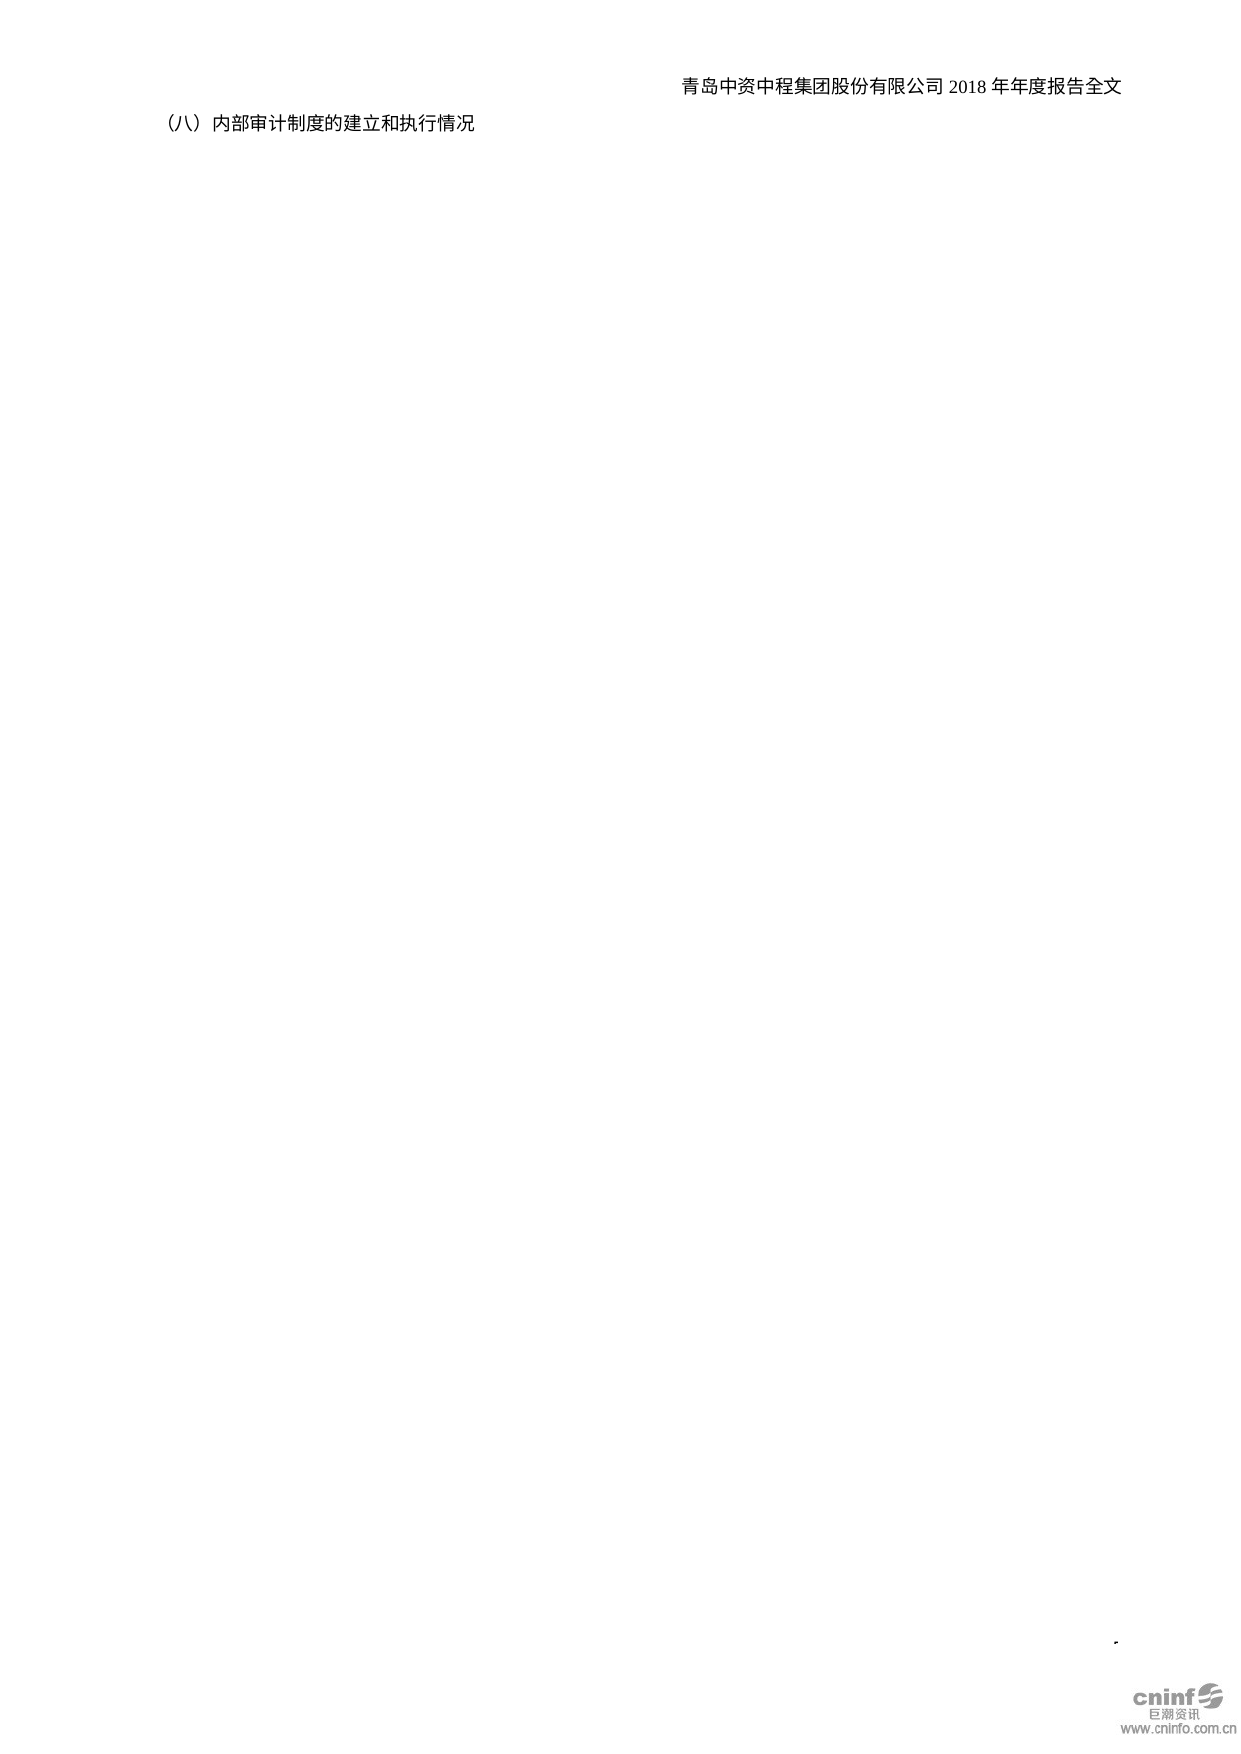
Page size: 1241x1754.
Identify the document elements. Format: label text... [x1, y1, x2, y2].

picture [1115, 1680, 1240, 1737]
text （八）内部审计制度的建立和执行情况 [156, 110, 1240, 136]
